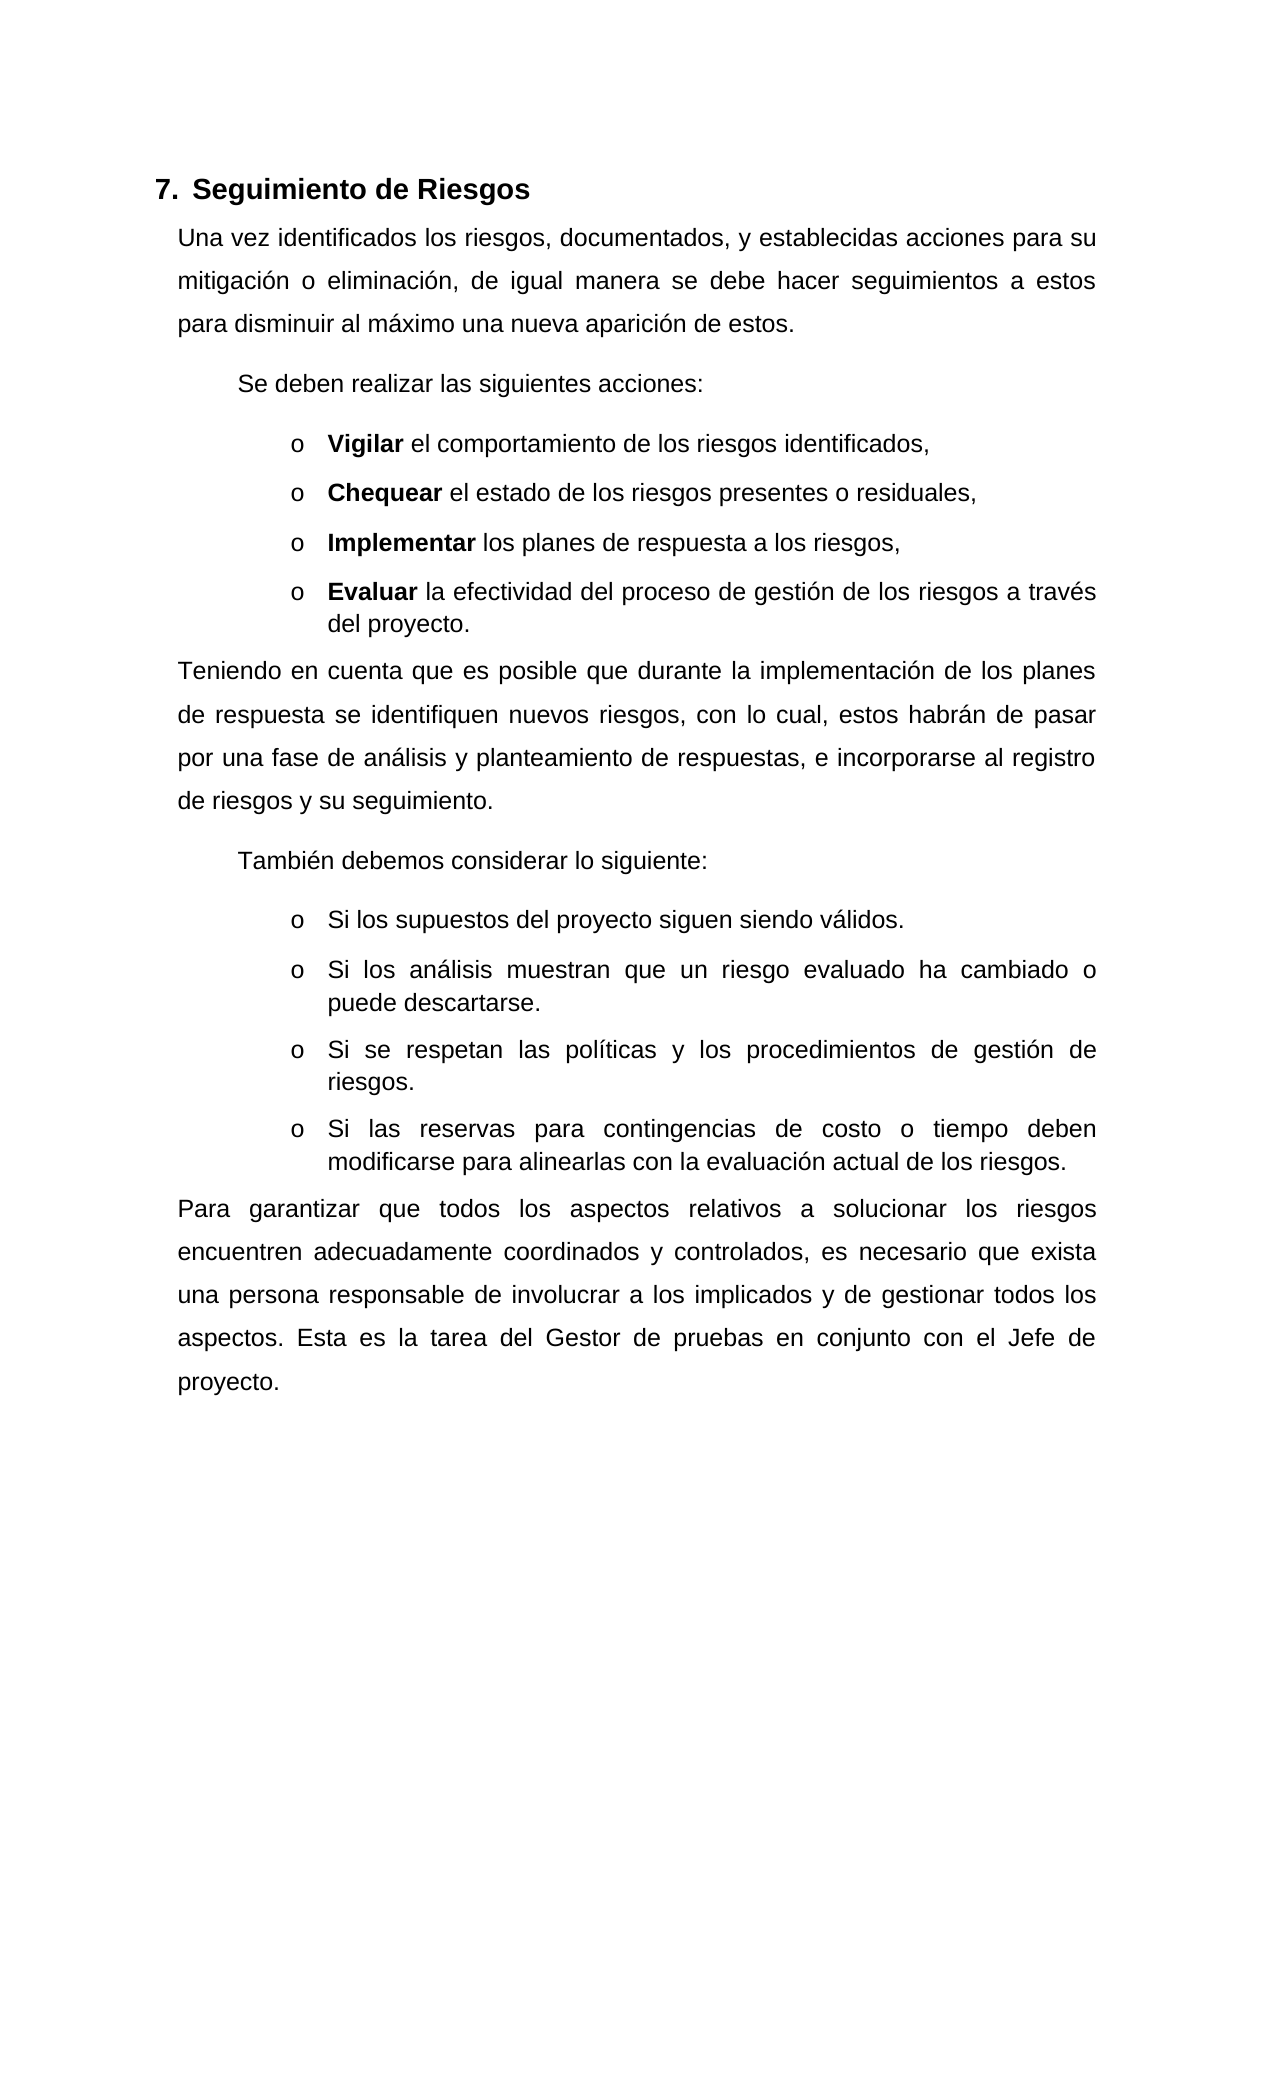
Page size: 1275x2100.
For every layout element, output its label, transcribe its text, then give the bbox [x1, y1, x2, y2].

text Teniendo en cuenta que es posible que durante la implementación de los planes de respuesta se identifiquen nuevos riesgos, con lo cual, estos habrán de pasar por una fase de análisis y planteamiento de respuestas, e incorporarse al registro de riesgos y su seguimiento. [177, 657, 1098, 815]
subtitle Seguimiento de Riesgos [154, 173, 1098, 206]
list Si se respetan las políticas y los procedimientos de gestión de riesgos. [290, 1034, 1098, 1096]
list Vigilar el comportamiento de los riesgos identificados, [290, 429, 1098, 460]
text Para garantizar que todos los aspectos relativos a solucionar los riesgos encuentren adecuadamente coordinados y controlados, es necesario que exista una persona responsable de involucrar a los implicados y de gestionar todos los aspectos. Esta es la tarea del Gestor de pruebas en conjunto con el Jefe de proyecto. [177, 1194, 1098, 1395]
text También debemos considerar lo siguiente: [177, 846, 1098, 874]
list Evaluar la efectividad del proceso de gestión de los riesgos a través del proyecto. [290, 577, 1098, 638]
list Si los supuestos del proyecto siguen siendo válidos. [290, 906, 1098, 936]
list Chequear el estado de los riesgos presentes o residuales, [290, 478, 1098, 509]
list Si los análisis muestran que un riesgo evaluado ha cambiado o puede descartarse. [290, 955, 1098, 1016]
text Se deben realizar las siguientes acciones: [177, 369, 1098, 398]
list Si las reservas para contingencias de costo o tiempo deben modificarse para alinearlas con la evaluación actual de los riesgos. [290, 1114, 1098, 1176]
text Una vez identificados los riesgos, documentados, y establecidas acciones para su mitigación o eliminación, de igual manera se debe hacer seguimientos a estos para disminuir al máximo una nueva aparición de estos. [177, 223, 1098, 338]
list Implementar los planes de respuesta a los riesgos, [290, 527, 1098, 558]
